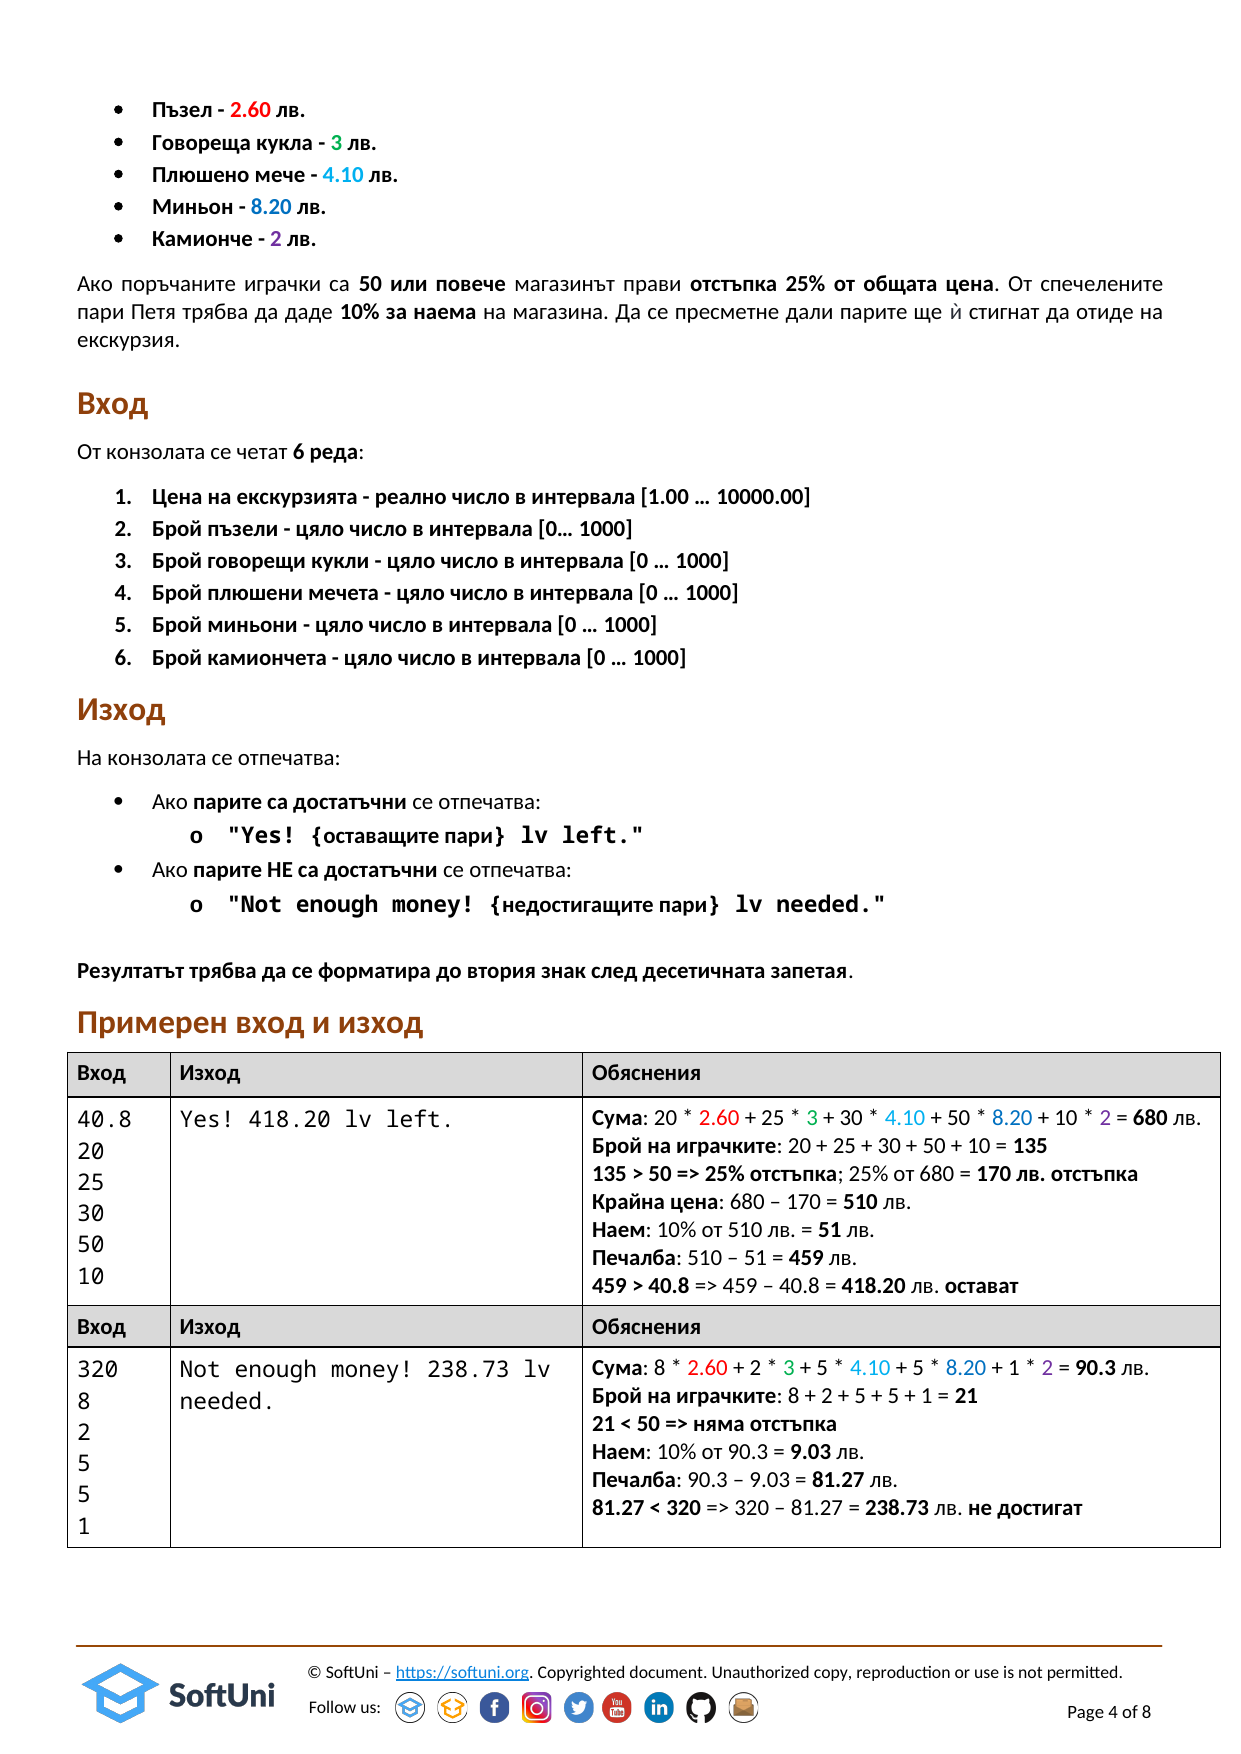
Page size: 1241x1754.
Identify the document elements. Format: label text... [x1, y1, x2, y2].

table_cell Not enough money! 238.73 lv needed. [171, 1348, 582, 1547]
list Брой миньони - цяло число в интервала [0 … 1000] [114, 611, 1163, 639]
text Ако поръчаните играчки са 50 или повече магазинът прави отстъпка 25% от общата цена. От спечелените пари Петя трябва да даде 10% за наема на магазина. Да се пресметне дали парите ще ѝ стигнат да отиде на екскурзия. [77, 269, 1163, 353]
picture [665, 1714, 674, 1723]
list Цена на екскурзията - реално число в интервала [1.00 … 10000.00] [114, 482, 1163, 510]
picture [602, 1692, 632, 1723]
table_cell 320 8 2 5 5 1 [68, 1348, 170, 1547]
picture [522, 1692, 552, 1723]
list Пъзел - 2.60 лв. [114, 95, 1163, 123]
subtitle Изход [77, 687, 1163, 728]
picture [644, 1692, 653, 1701]
list Брой камиончета - цяло число в интервала [0 … 1000] [114, 643, 1163, 671]
table_header Обяснения [583, 1053, 1220, 1096]
picture [728, 1692, 759, 1723]
list Брой говорещи кукли - цяло число в интервала [0 … 1000] [114, 546, 1163, 574]
table_cell Вход [68, 1306, 170, 1346]
subtitle Примерен вход и изход [77, 1001, 1163, 1041]
list Миньон - 8.20 лв. [114, 192, 1163, 220]
table_cell Сума: 8 * 2.60 + 2 * 3 + 5 * 4.10 + 5 * 8.20 + 1 * 2 = 90.3 лв. Брой на играчките: 8 + 2 + 5 + 5 + 1 = 21 21 < 50 => няма отстъпка Наем: 10% от 90.3 = 9.03 лв. Печалба: 90.3 – 9.03 = 81.27 лв. 81.27 < 320 => 320 – 81.27 = 238.73 лв. не достигат [583, 1348, 1220, 1547]
table_header Вход [68, 1053, 170, 1096]
text Резултатът трябва да се форматира до втория знак след десетичната запетая. [77, 956, 1163, 984]
table_cell Сума: 20 * 2.60 + 25 * 3 + 30 * 4.10 + 50 * 8.20 + 10 * 2 = 680 лв. Брой на играчките: 20 + 25 + 30 + 50 + 10 = 135 135 > 50 => 25% отстъпка; 25% от 680 = 170 лв. отстъпка Крайна цена: 680 – 170 = 510 лв. Наем: 10% от 510 лв. = 51 лв. Печалба: 510 – 51 = 459 лв. 459 > 40.8 => 459 – 40.8 = 418.20 лв. остават [583, 1098, 1220, 1305]
picture [686, 1692, 716, 1723]
picture [665, 1692, 674, 1701]
list Брой пъзели - цяло число в интервала [0… 1000] [114, 514, 1163, 542]
subtitle Вход [77, 382, 1163, 423]
table_cell 40.8 20 25 30 50 10 [68, 1098, 170, 1305]
picture [75, 1658, 281, 1729]
picture [437, 1692, 468, 1723]
table_cell Yes! 418.20 lv left. [171, 1098, 582, 1305]
picture [479, 1692, 510, 1723]
table_cell Изход [171, 1306, 582, 1346]
picture [658, 1705, 667, 1714]
list "Not enough money! {недостигащите пари} lv needed." [189, 888, 1163, 919]
text От конзолата се четат 6 реда: [77, 437, 1163, 465]
list "Yes! {оставащите пари} lv left." [189, 819, 1163, 851]
text На конзолата се отпечатва: [77, 743, 1163, 771]
list Ако парите НЕ са достатъчни се отпечатва: [114, 856, 1163, 883]
table_header Изход [171, 1053, 582, 1096]
list Плюшено мече - 4.10 лв. [114, 160, 1163, 188]
picture [564, 1692, 594, 1723]
list Брой плюшени мечета - цяло число в интервала [0 … 1000] [114, 578, 1163, 606]
list Говореща кукла - 3 лв. [114, 128, 1163, 156]
list Ако парите са достатъчни се отпечатва: [114, 787, 1163, 815]
table_cell Обяснения [583, 1306, 1220, 1346]
list Камионче - 2 лв. [114, 224, 1163, 252]
picture [644, 1714, 653, 1723]
picture [395, 1692, 425, 1723]
